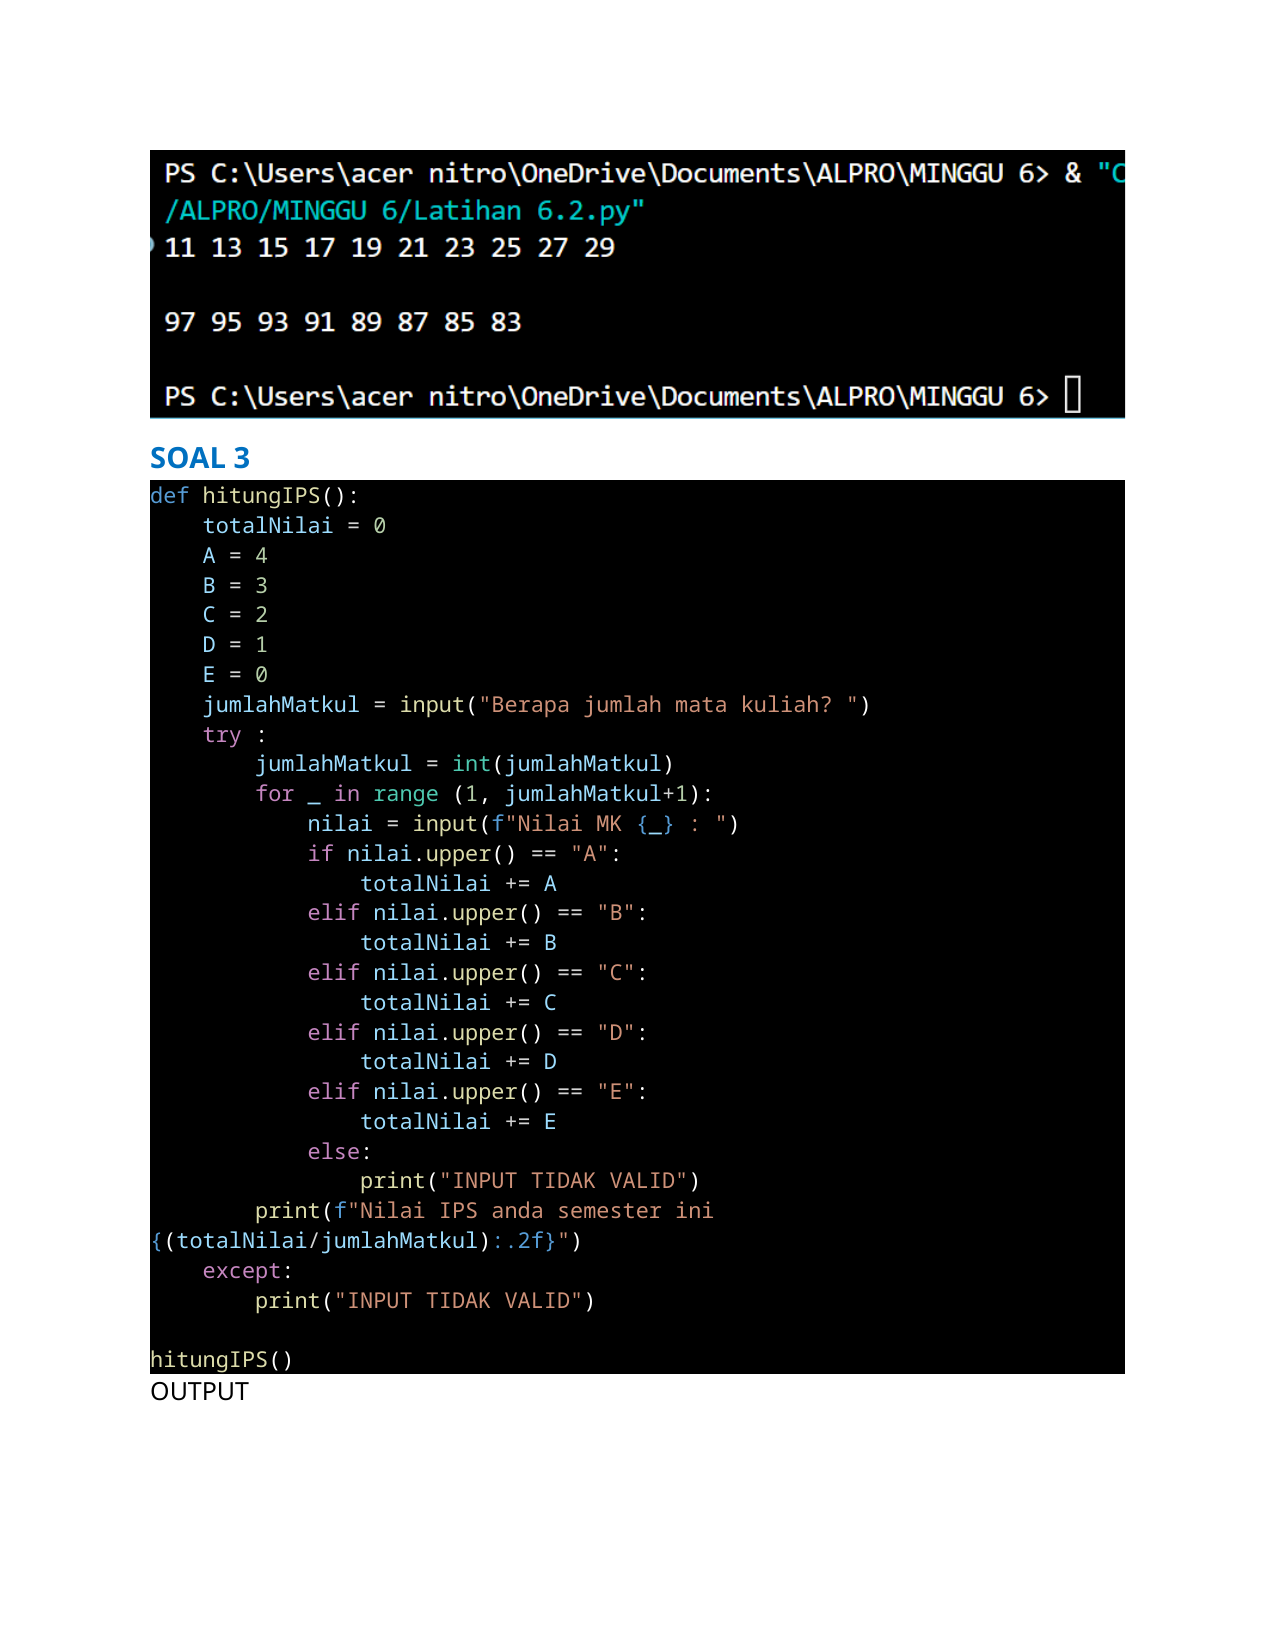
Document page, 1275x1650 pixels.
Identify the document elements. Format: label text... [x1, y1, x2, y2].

text totalNilai = 0 [150, 510, 1125, 540]
text B = 3 [150, 569, 1125, 599]
text print("INPUT TIDAK VALID") [150, 1284, 1125, 1314]
text totalNilai += C [150, 987, 1125, 1016]
text print("INPUT TIDAK VALID") [150, 1165, 1125, 1195]
text OUTPUT [150, 1374, 1125, 1408]
text totalNilai += A [150, 867, 1125, 897]
text elif nilai.upper() == "D": [150, 1016, 1125, 1046]
text elif nilai.upper() == "E": [150, 1076, 1125, 1106]
text nilai = input(f"Nilai MK {_} : ") [150, 808, 1125, 838]
text else: [150, 1136, 1125, 1165]
text totalNilai += D [150, 1046, 1125, 1076]
text if nilai.upper() == "A": [150, 838, 1125, 867]
text for _ in range (1, jumlahMatkul+1): [150, 778, 1125, 808]
text E = 0 [150, 659, 1125, 689]
text totalNilai += B [150, 927, 1125, 957]
text jumlahMatkul = input("Berapa jumlah mata kuliah? ") [150, 689, 1125, 718]
text elif nilai.upper() == "C": [150, 957, 1125, 987]
text try : [150, 718, 1125, 748]
text hitungIPS() [150, 1344, 1125, 1374]
text A = 4 [150, 540, 1125, 569]
text elif nilai.upper() == "B": [150, 897, 1125, 927]
text print(f"Nilai IPS anda semester ini {(totalNilai/jumlahMatkul):.2f}") [150, 1195, 1125, 1255]
subtitle SOAL 3 [150, 437, 1125, 477]
picture [150, 150, 1125, 419]
text except: [150, 1255, 1125, 1284]
text D = 1 [150, 629, 1125, 659]
text totalNilai += E [150, 1106, 1125, 1136]
text C = 2 [150, 599, 1125, 629]
text jumlahMatkul = int(jumlahMatkul) [150, 748, 1125, 778]
text def hitungIPS(): [150, 480, 1125, 510]
